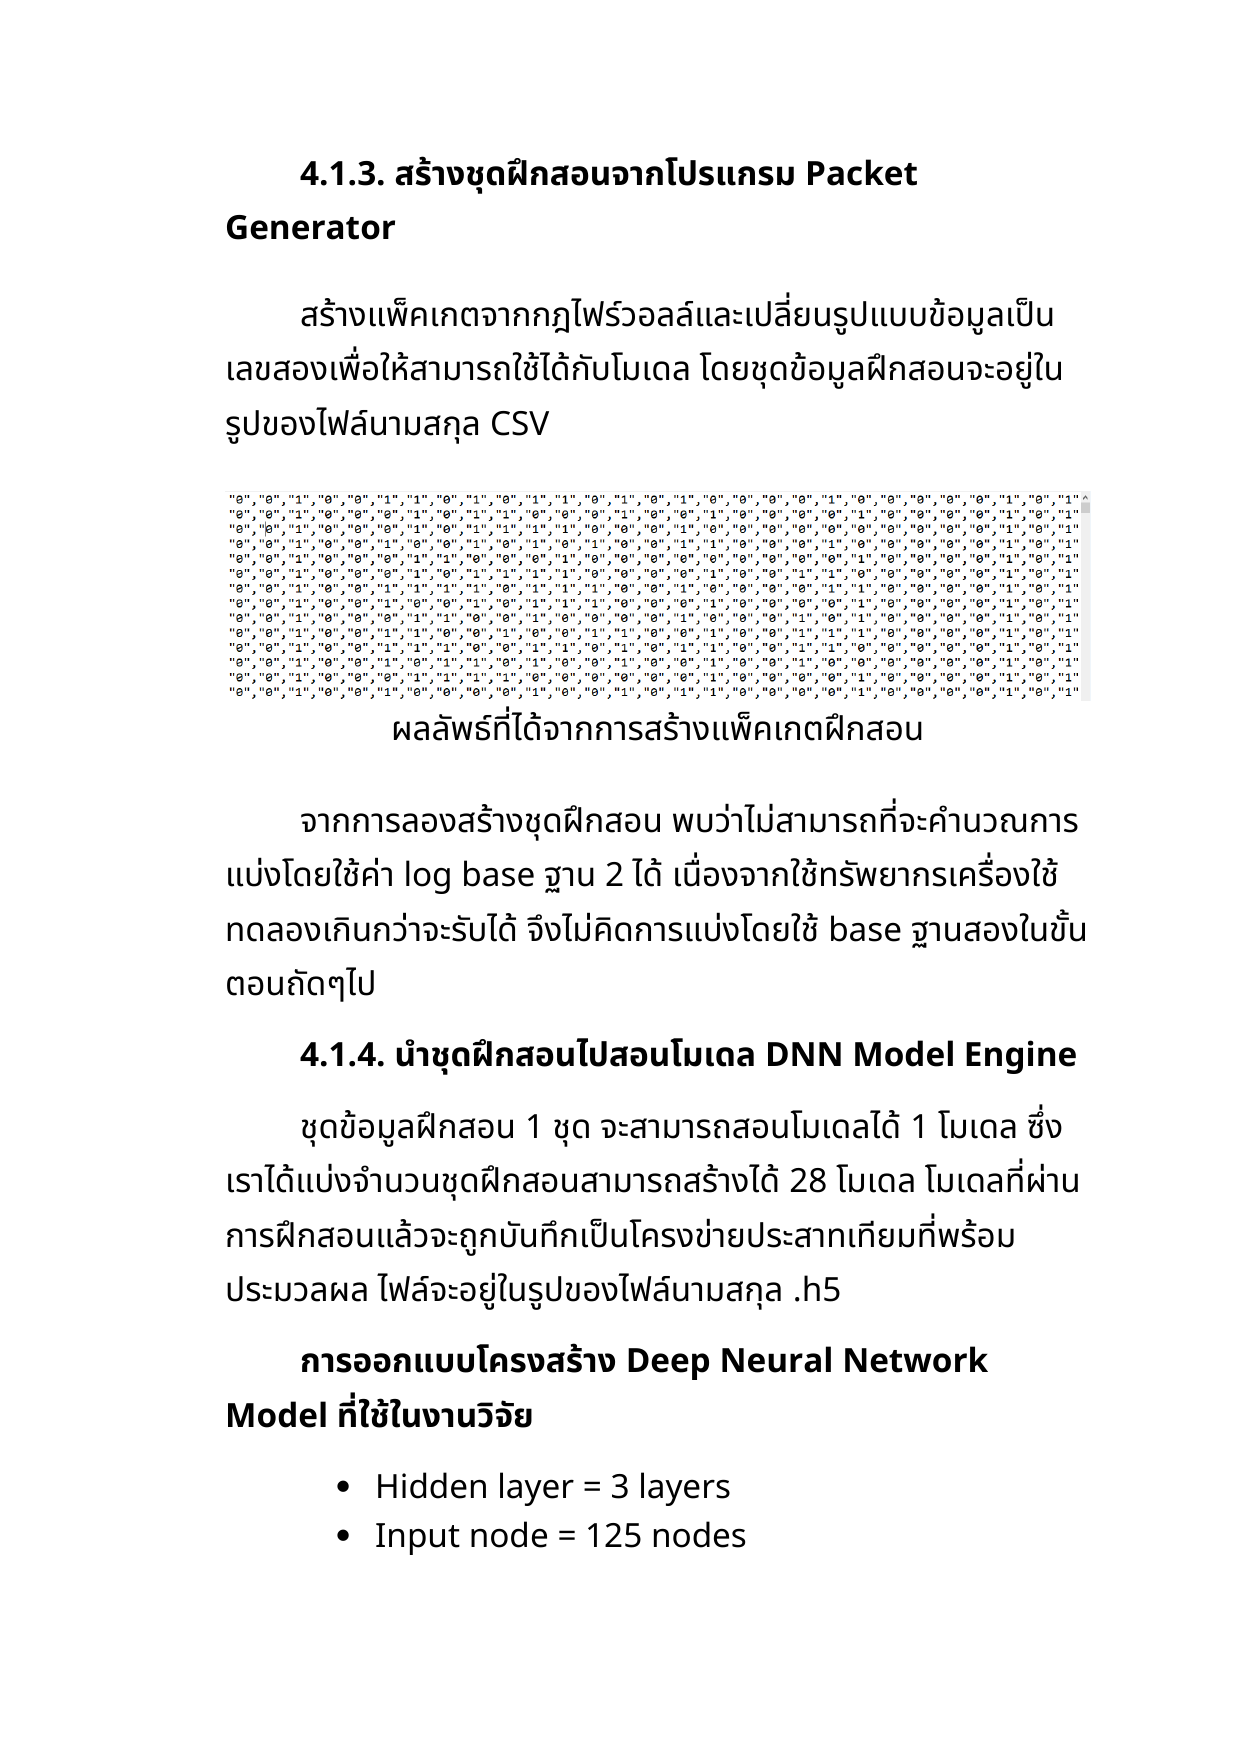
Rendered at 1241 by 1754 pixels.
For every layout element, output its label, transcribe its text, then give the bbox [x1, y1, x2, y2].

picture [225, 491, 1091, 701]
text 4.1.4. นำชุดฝึกสอนไปสอนโมเดล DNN Model Engine [225, 1031, 1090, 1082]
text ชุดข้อมูลฝึกสอน 1 ชุด จะสามารถสอนโมเดลได้ 1 โมเดล ซึ่งเราได้แบ่งจำนวนชุดฝึกสอนสามารถสร้างได้ 28 โมเดล โมเดลที่ผ่านการฝึกสอนแล้วจะถูกบันทึกเป็นโครงข่ายประสาทเทียมที่พร้อมประมวลผล ไฟล์จะอยู่ในรูปของไฟล์นามสกุล .h5 [225, 1102, 1090, 1317]
text การออกแบบโครงสร้าง Deep Neural Network Model ที่ใช้ในงานวิจัย [225, 1337, 1090, 1442]
text สร้างแพ็คเกตจากกฎไฟร์วอลล์และเปลี่ยนรูปแบบข้อมูลเป็นเลขสองเพื่อให้สามารถใช้ได้กับโมเดล โดยชุดข้อมูลฝึกสอนจะอยู่ในรูปของไฟล์นามสกุล CSV [225, 291, 1090, 450]
text 4.1.3. สร้างชุดฝึกสอนจากโปรแกรม Packet Generator [225, 150, 1090, 249]
text ผลลัพธ์ที่ได้จากการสร้างแพ็คเกตฝึกสอน [225, 701, 1090, 755]
list Hidden layer = 3 layers [337, 1463, 1090, 1508]
text จากการลองสร้างชุดฝึกสอน พบว่าไม่สามารถที่จะคำนวณการแบ่งโดยใช้ค่า log base ฐาน 2 ได้ เนื่องจากใช้ทรัพยากรเครื่องใช้ทดลองเกินกว่าจะรับได้ จึงไม่คิดการแบ่งโดยใช้ base ฐานสองในขั้นตอนถัดๆไป [225, 797, 1090, 1011]
list Input node = 125 nodes [337, 1512, 1090, 1557]
